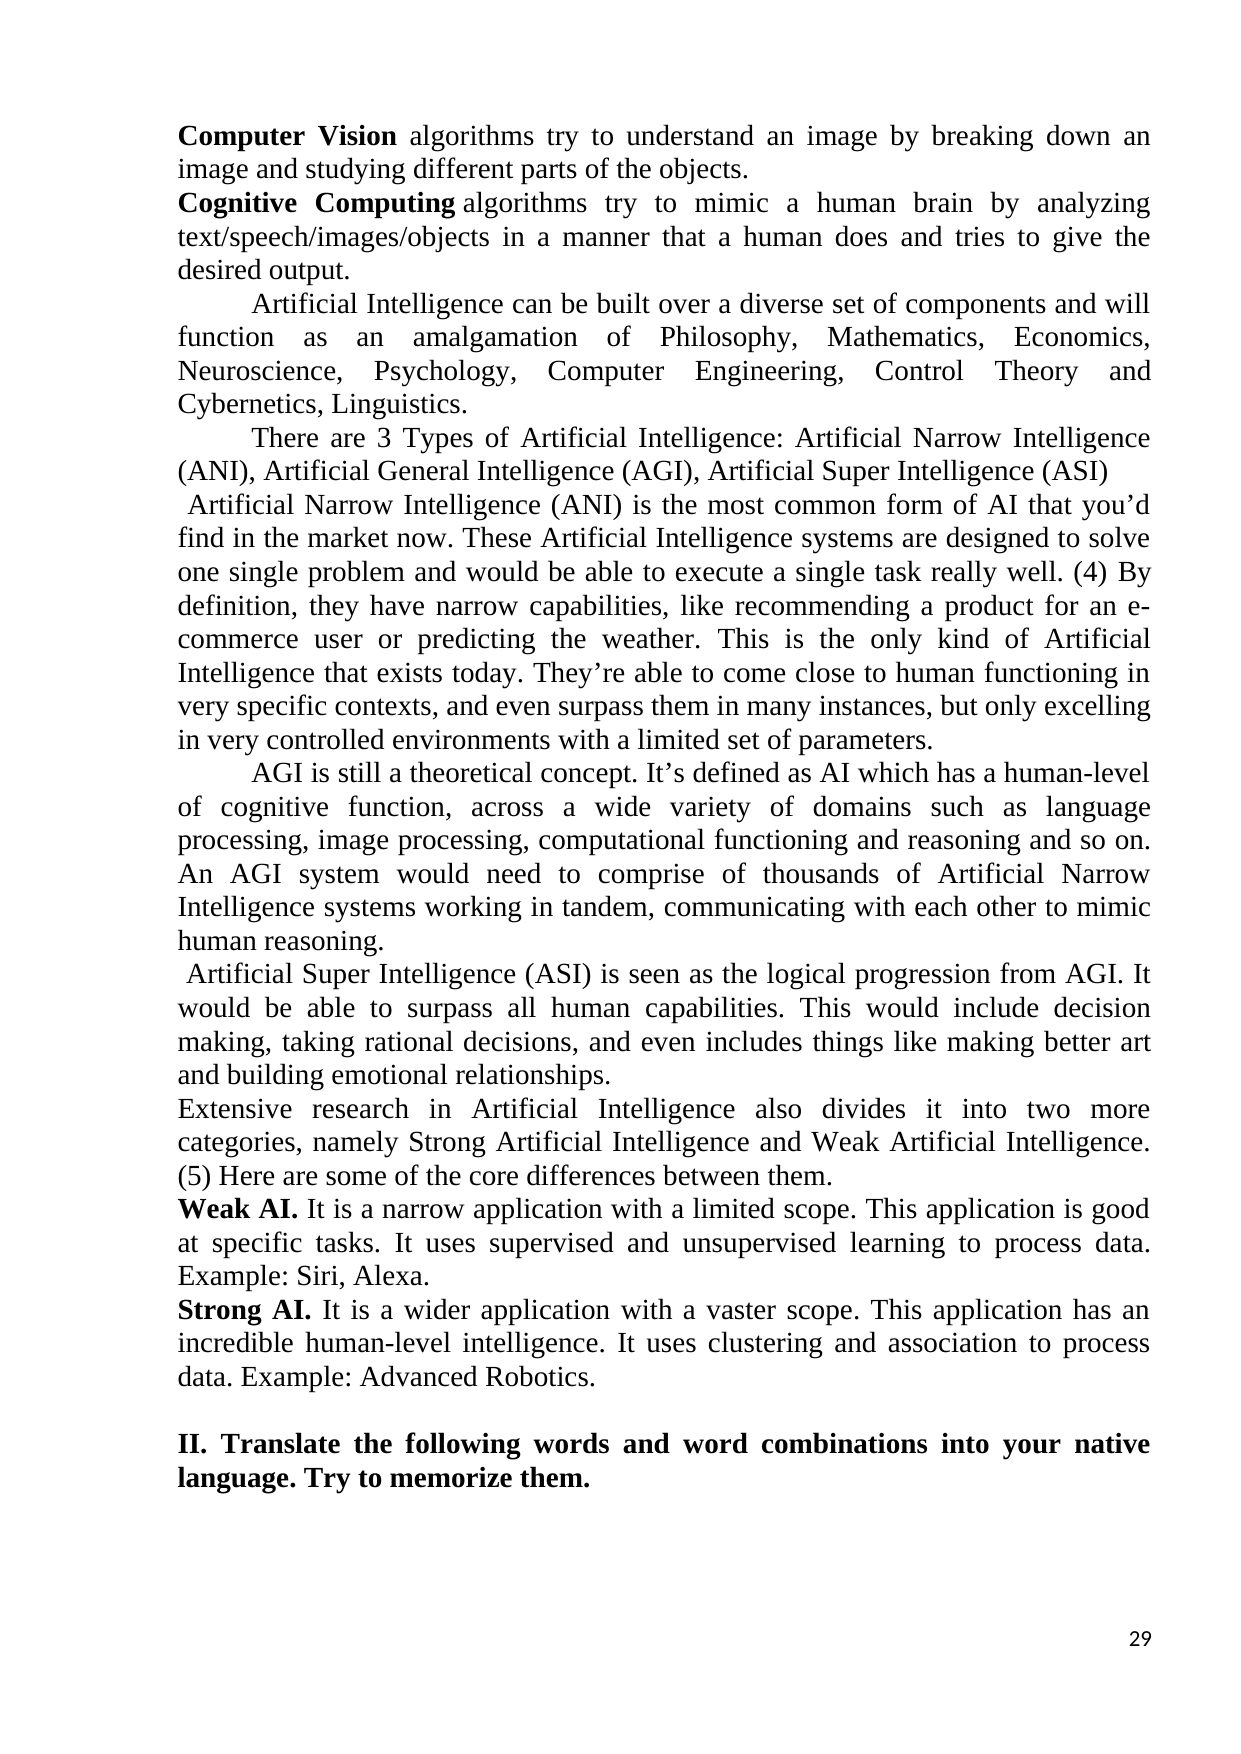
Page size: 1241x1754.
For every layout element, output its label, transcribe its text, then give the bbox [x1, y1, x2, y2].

text Weak AI. It is a narrow application with a limited scope. This application is good at specific tasks. It uses supervised and unsupervised learning to process data. Example: Siri, Alexa. [177, 1191, 1152, 1292]
text Artificial Narrow Intelligence (ANI) is the most common form of AI that you’d find in the market now. These Artificial Intelligence systems are designed to solve one single problem and would be able to execute a single task really well. (4) By definition, they have narrow capabilities, like recommending a product for an e-commerce user or predicting the weather. This is the only kind of Artificial Intelligence that exists today. They’re able to come close to human functioning in very specific contexts, and even surpass them in many instances, but only excelling in very controlled environments with a limited set of parameters. [177, 487, 1152, 755]
text There are 3 Types of Artificial Intelligence: Artificial Narrow Intelligence (ANI), Artificial General Intelligence (AGI), Artificial Super Intelligence (ASI) [177, 420, 1152, 487]
text Strong AI. It is a wider application with a vaster scope. This application has an incredible human-level intelligence. It uses clustering and association to process data. Example: Advanced Robotics. [177, 1292, 1152, 1393]
text II. Translate the following words and word combinations into your native language. Try to memorize them. [177, 1426, 1152, 1493]
text Computer Vision algorithms try to understand an image by breaking down an image and studying different parts of the objects. [177, 118, 1152, 185]
text Extensive research in Artificial Intelligence also divides it into two more categories, namely Strong Artificial Intelligence and Weak Artificial Intelligence. (5) Here are some of the core differences between them. [177, 1091, 1152, 1191]
text Cognitive Computing algorithms try to mimic a human brain by analyzing text/speech/images/objects in a manner that a human does and tries to give the desired output. [177, 185, 1152, 286]
text AGI is still a theoretical concept. It’s defined as AI which has a human-level of cognitive function, across a wide variety of domains such as language processing, image processing, computational functioning and reasoning and so on. An AGI system would need to comprise of thousands of Artificial Narrow Intelligence systems working in tandem, communicating with each other to mimic human reasoning. [177, 755, 1152, 957]
text Artificial Super Intelligence (ASI) is seen as the logical progression from AGI. It would be able to surpass all human capabilities. This would include decision making, taking rational decisions, and even includes things like making better art and building emotional relationships. [177, 957, 1152, 1091]
text Artificial Intelligence can be built over a diverse set of components and will function as an amalgamation of Philosophy, Mathematics, Economics, Neuroscience, Psychology, Computer Engineering, Control Theory and Cybernetics, Linguistics. [177, 286, 1152, 420]
